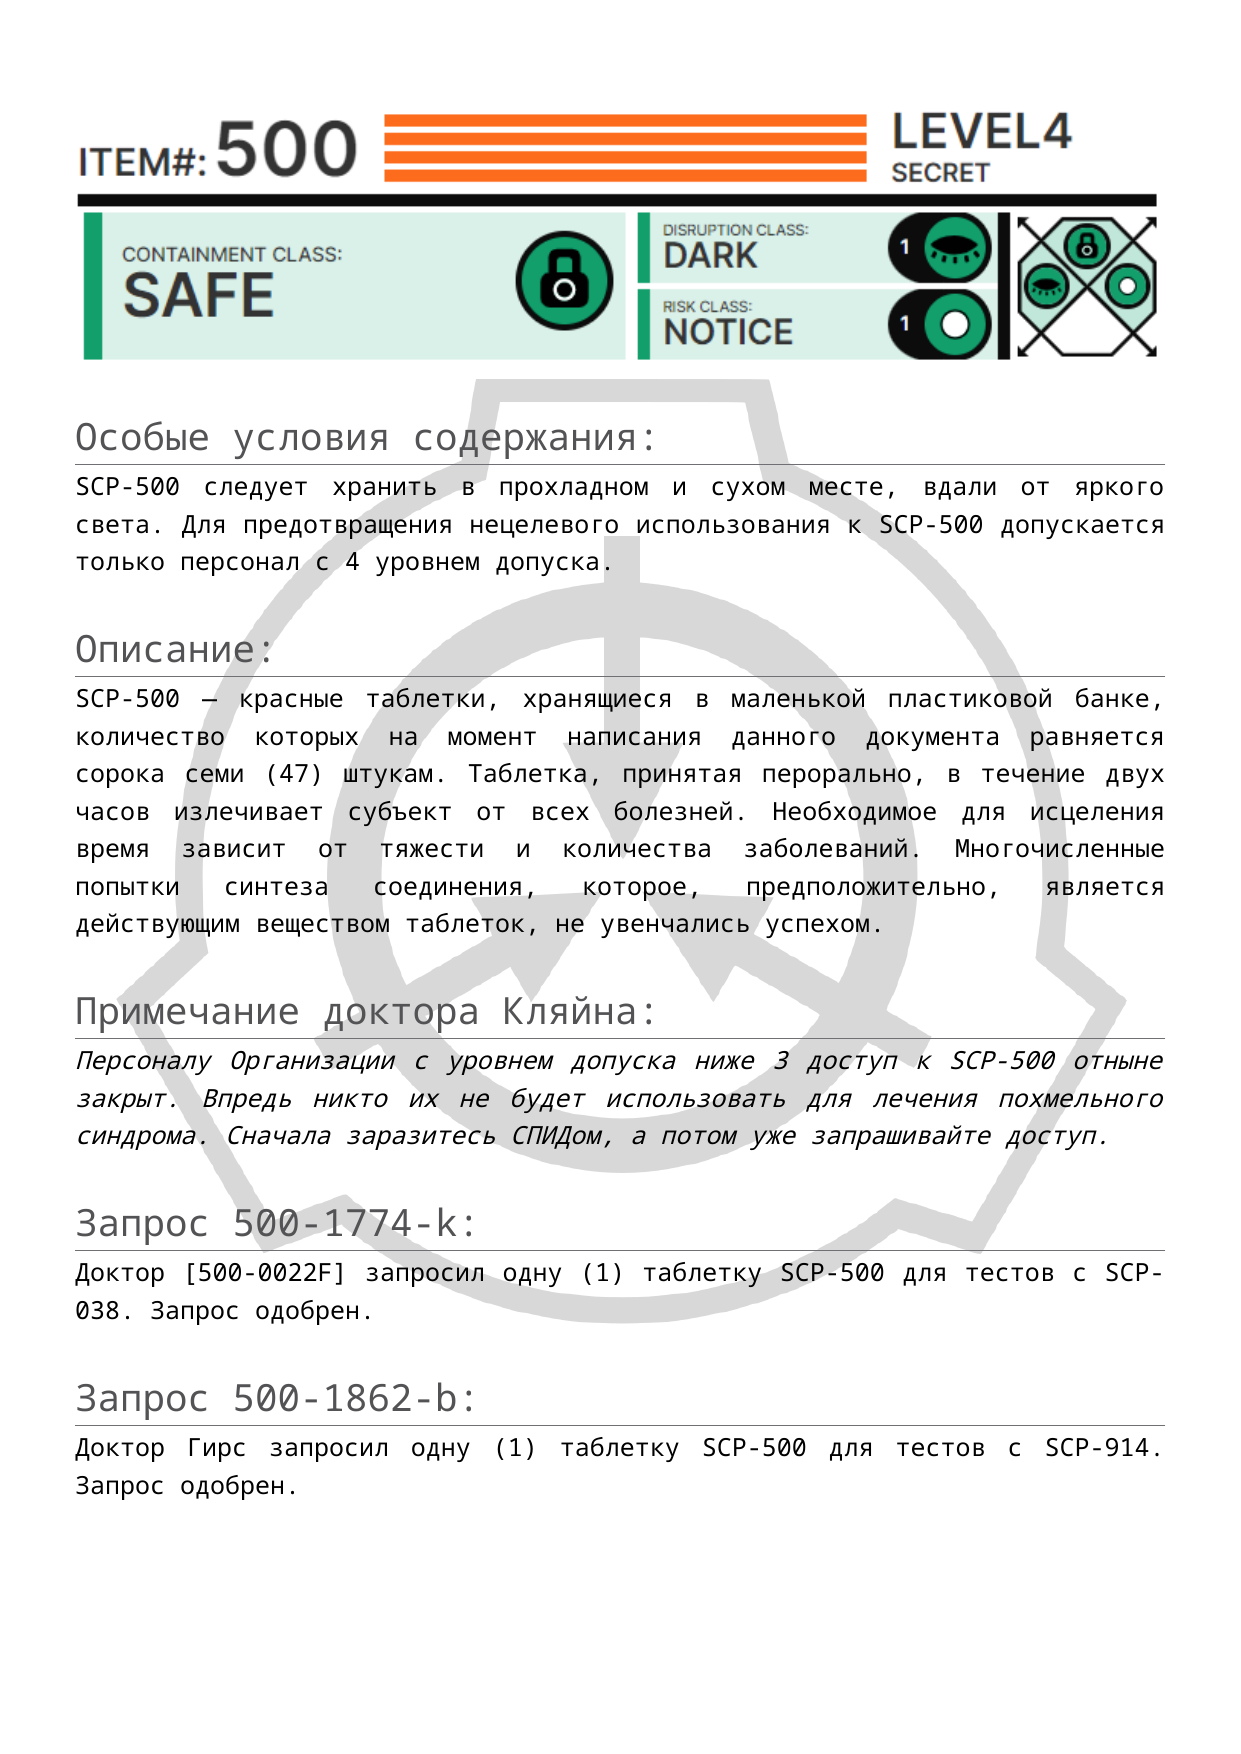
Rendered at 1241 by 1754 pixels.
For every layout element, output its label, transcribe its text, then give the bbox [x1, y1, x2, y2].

text Доктор [500-0022F] запросил одну (1) таблетку SCP-500 для тестов с SCP-038. Запрос одобрен. [75, 1255, 1165, 1327]
subtitle Запрос 500-1862-b: [75, 1372, 1165, 1425]
text SCP-500 следует хранить в прохладном и сухом месте, вдали от яркого света. Для предотвращения нецелевого использования к SCP-500 допускается только персонал с 4 уровнем допуска. [75, 469, 1165, 578]
text Доктор Гирс запросил одну (1) таблетку SCP-500 для тестов с SCP-914. Запрос одобрен. [75, 1430, 1165, 1501]
text SCP-500 — красные таблетки, хранящиеся в маленькой пластиковой банке, количество которых на момент написания данного документа равняется сорока семи (47) штукам. Таблетка, принятая перорально, в течение двух часов излечивает субъект от всех болезней. Необходимое для исцеления время зависит от тяжести и количества заболеваний. Многочисленные попытки синтеза соединения, которое, предположительно, является действующим веществом таблеток, не увенчались успехом. [75, 681, 1165, 939]
picture [75, 107, 1166, 366]
text Персоналу Организации с уровнем допуска ниже 3 доступ к SCP-500 отныне закрыт. Впредь никто их не будет использовать для лечения похмельного синдрома. Сначала заразитесь СПИДом, а потом уже запрашивайте доступ. [75, 1043, 1165, 1152]
subtitle Примечание доктора Кляйна: [75, 984, 1165, 1038]
subtitle Особые условия содержания: [75, 411, 1165, 464]
subtitle Описание: [75, 623, 1165, 676]
subtitle Запрос 500-1774-k: [75, 1197, 1165, 1250]
